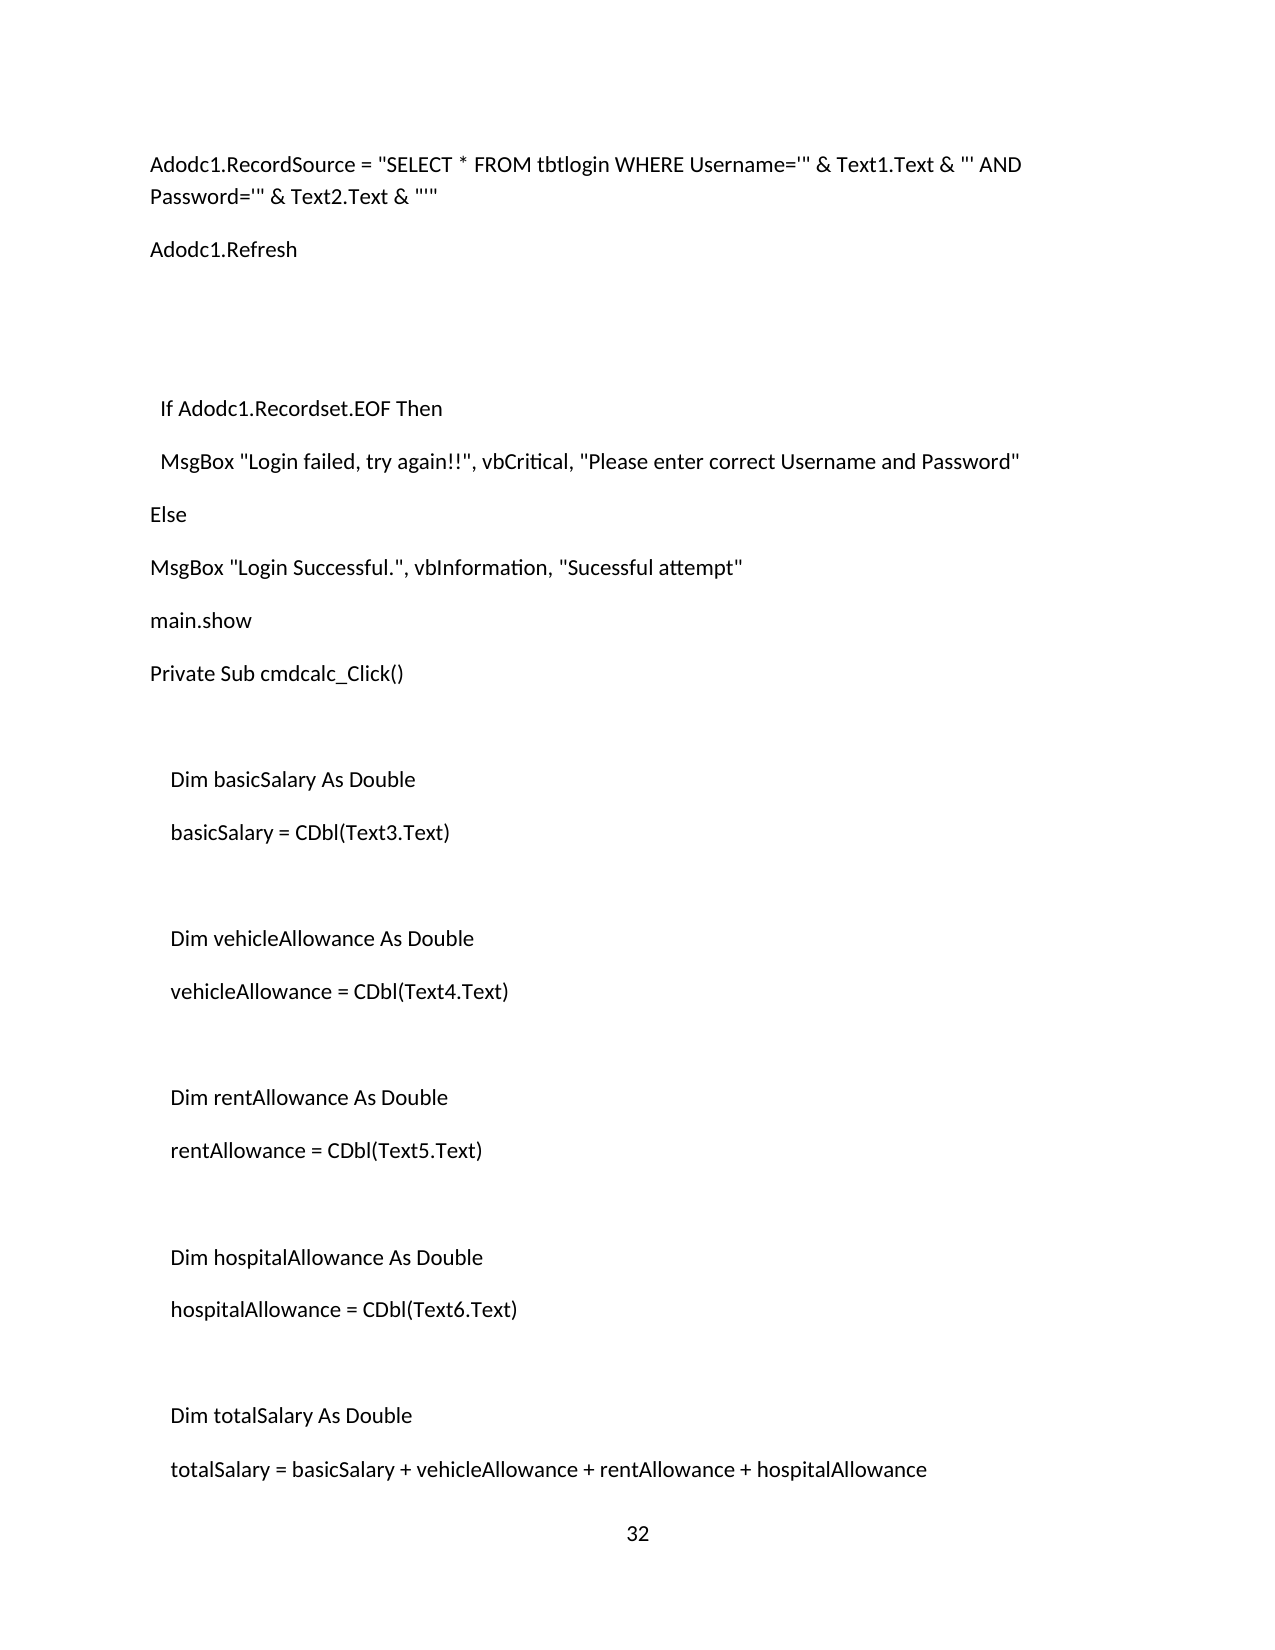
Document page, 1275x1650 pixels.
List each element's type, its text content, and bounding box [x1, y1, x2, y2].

text Dim basicSalary As Double [150, 765, 1125, 793]
text Else [150, 500, 1125, 528]
text Adodc1.RecordSource = "SELECT * FROM tbtlogin WHERE Username='" & Text1.Text & "' AND Password='" & Text2.Text & "'" [150, 150, 1125, 210]
text basicSalary = CDbl(Text3.Text) [150, 818, 1125, 846]
text hospitalAllowance = CDbl(Text6.Text) [150, 1296, 1125, 1324]
text MsgBox "Login failed, try again!!", vbCritical, "Please enter correct Username and Password" [150, 447, 1125, 475]
text Dim vehicleAllowance As Double [150, 924, 1125, 952]
text rentAllowance = CDbl(Text5.Text) [150, 1137, 1125, 1164]
text Dim rentAllowance As Double [150, 1083, 1125, 1112]
text MsgBox "Login Successful.", vbInformation, "Sucessful attempt" [150, 553, 1125, 581]
text Adodc1.Refresh [150, 235, 1125, 263]
text Dim totalSalary As Double [150, 1402, 1125, 1430]
text Private Sub cmdcalc_Click() [150, 659, 1125, 687]
text If Adodc1.Recordset.EOF Then [150, 394, 1125, 422]
text vehicleAllowance = CDbl(Text4.Text) [150, 977, 1125, 1006]
text main.show [150, 606, 1125, 634]
text Dim hospitalAllowance As Double [150, 1243, 1125, 1271]
text totalSalary = basicSalary + vehicleAllowance + rentAllowance + hospitalAllowance [150, 1455, 1125, 1483]
